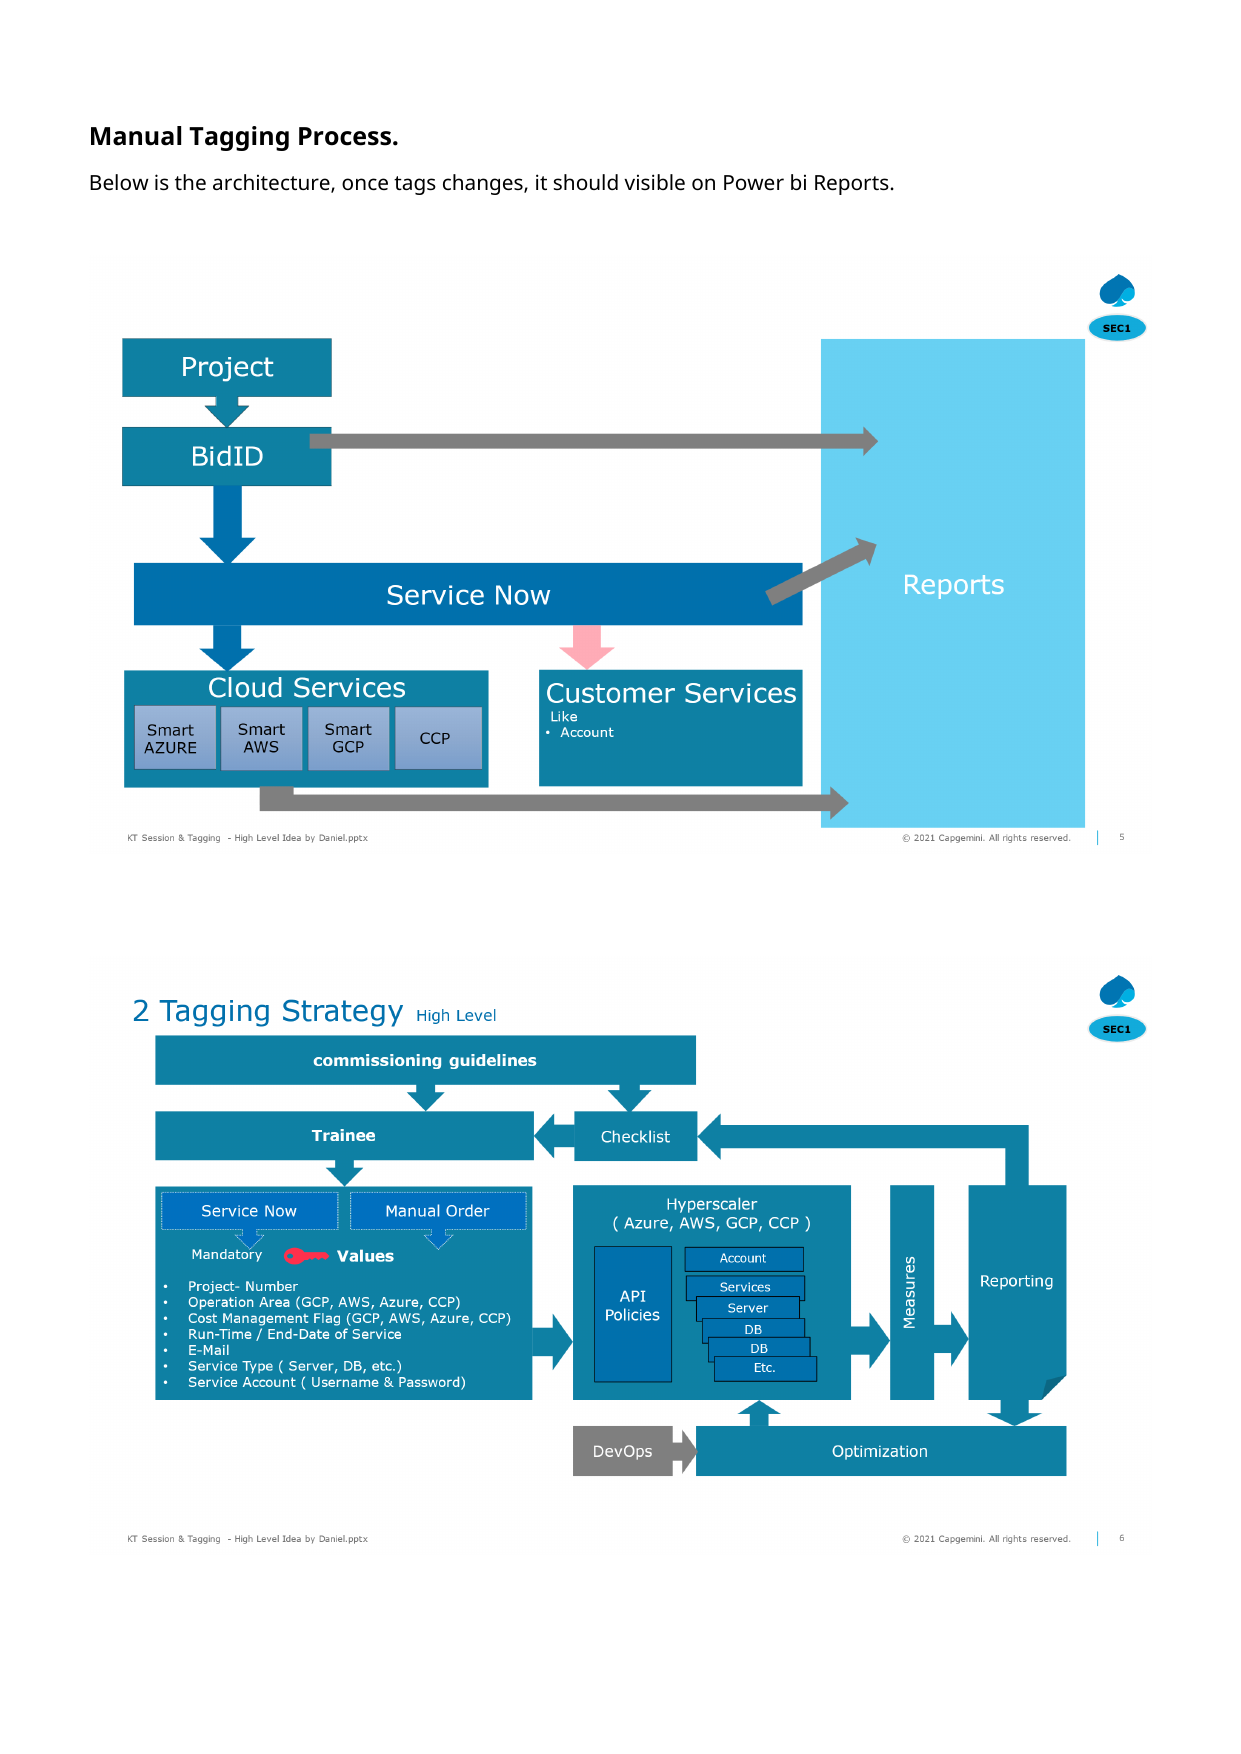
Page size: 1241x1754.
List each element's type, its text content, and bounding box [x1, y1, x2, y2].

picture [88, 255, 1152, 854]
text Manual Tagging Process. [89, 118, 1152, 152]
text Below is the architecture, once tags changes, it should visible on Power bi Reports. [89, 168, 1152, 196]
picture [88, 956, 1152, 1555]
